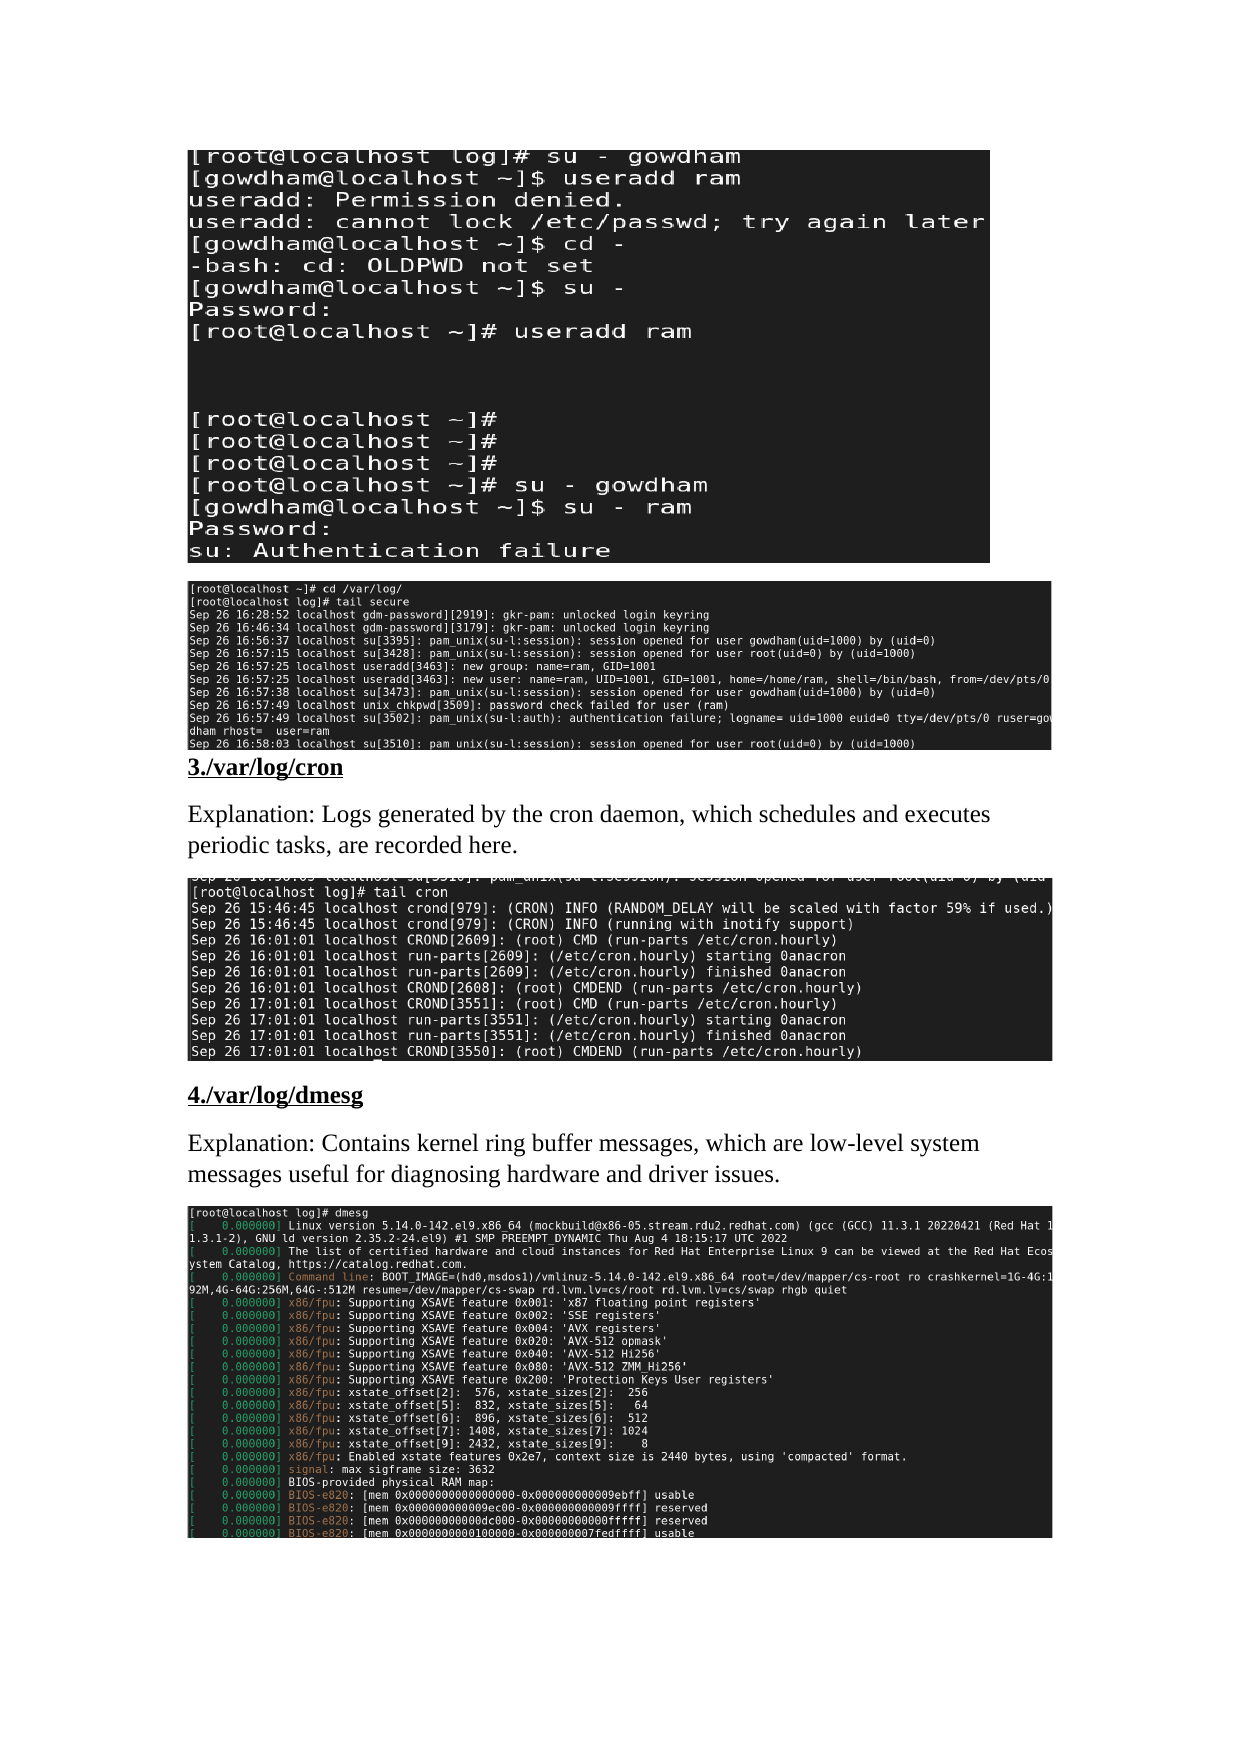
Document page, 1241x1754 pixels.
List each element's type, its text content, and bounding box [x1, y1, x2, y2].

text Explanation: Contains kernel ring buffer messages, which are low-level system messages useful for diagnosing hardware and driver issues. [187, 1128, 1053, 1187]
picture [187, 1206, 1053, 1538]
text Explanation: Logs generated by the cron daemon, which schedules and executes periodic tasks, are recorded here. [187, 799, 1053, 859]
text 4./var/log/dmesg [187, 1080, 1053, 1109]
picture [187, 878, 1053, 1061]
picture [187, 581, 1052, 750]
picture [187, 150, 990, 563]
